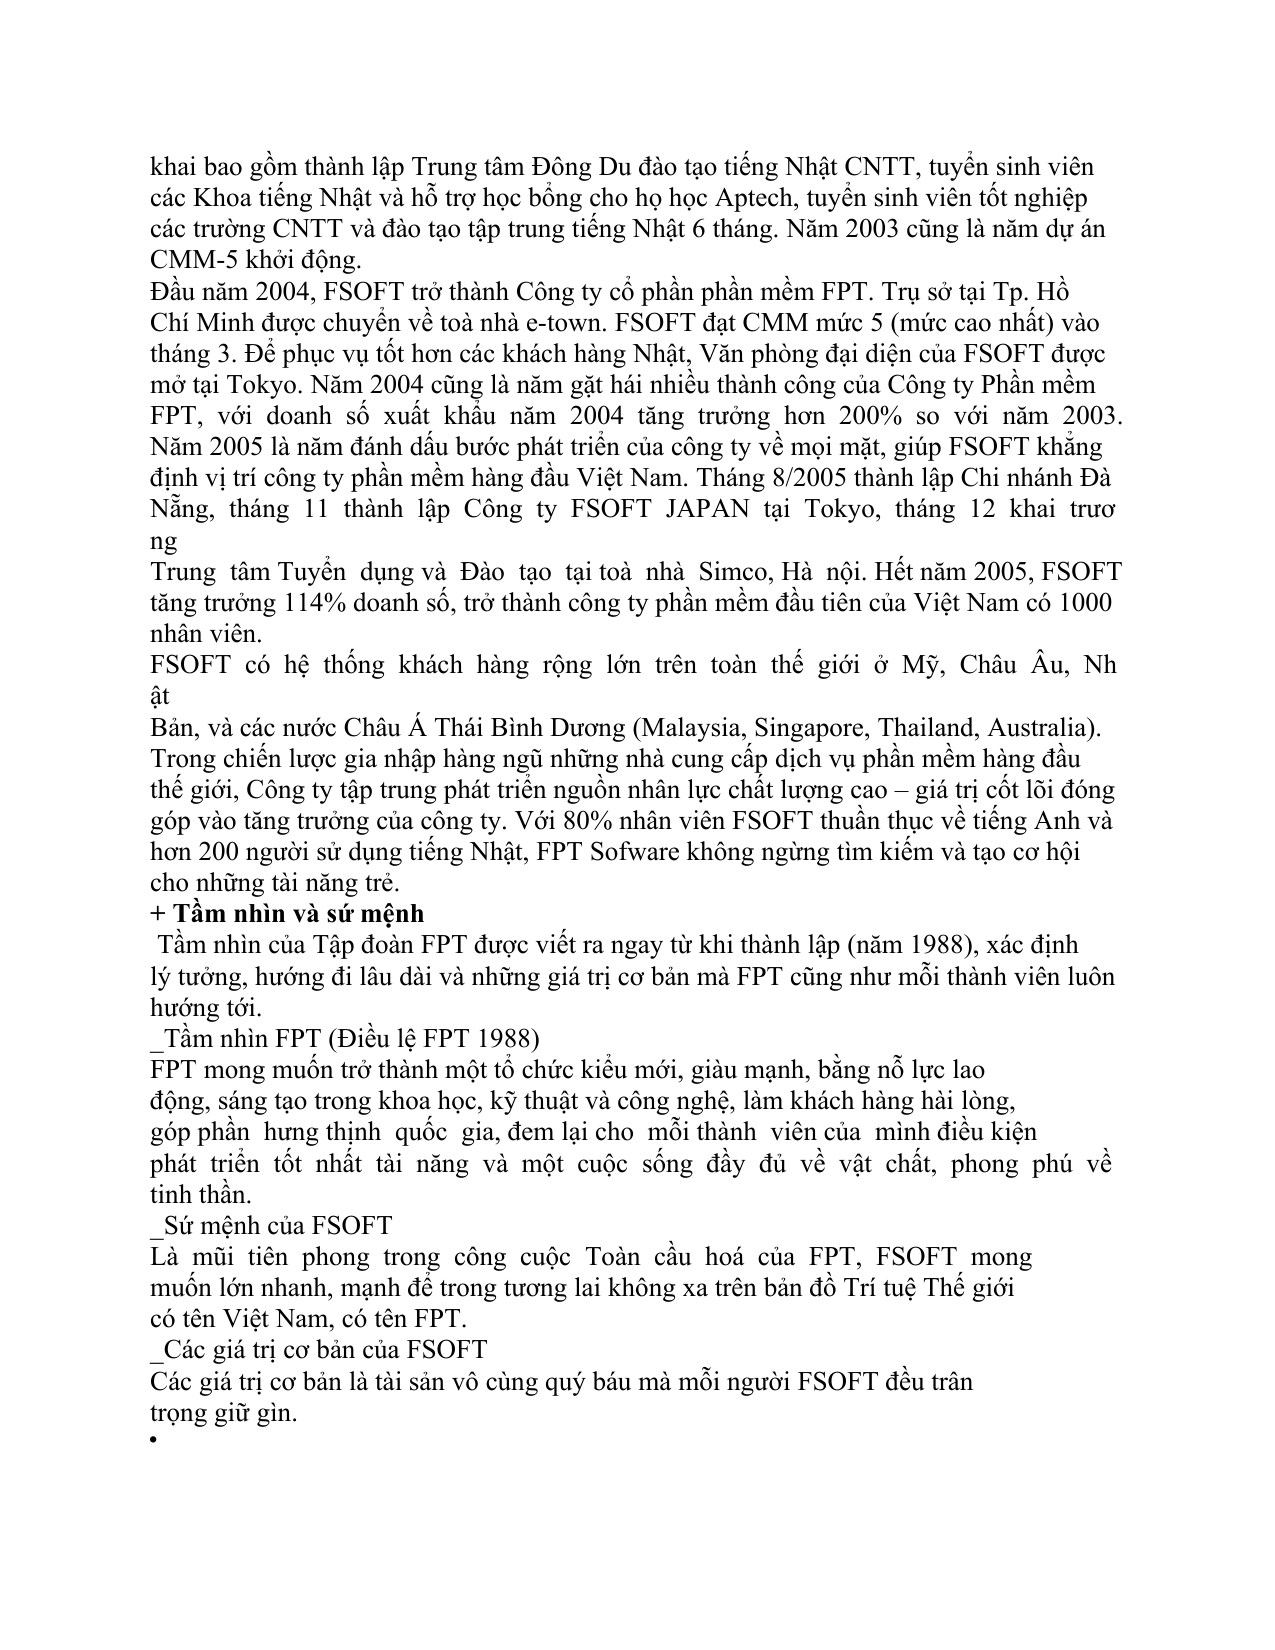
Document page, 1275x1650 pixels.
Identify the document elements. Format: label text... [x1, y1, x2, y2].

text mở tại Tokyo. Năm 2004 cũng là năm gặt hái nhiều thành công của Công ty Phần mềm [150, 368, 1125, 399]
text Chí Minh được chuyển về toà nhà e-town. FSOFT đạt CMM mức 5 (mức cao nhất) vào [150, 306, 1125, 337]
text hơn 200 người sử dụng tiếng Nhật, FPT Sofware không ngừng tìm kiếm và tạo cơ hội [150, 835, 1125, 866]
text _Tầm nhìn FPT (Điều lệ FPT 1988) [150, 1022, 1125, 1053]
text CMM-5 khởi động. [150, 243, 1125, 274]
text các trường CNTT và đào tạo tập trung tiếng Nhật 6 tháng. Năm 2003 cũng là năm dự án [150, 212, 1125, 243]
text có tên Việt Nam, có tên FPT. [150, 1302, 1125, 1333]
text Trong chiến lược gia nhập hàng ngũ những nhà cung cấp dịch vụ phần mềm hàng đầu [150, 742, 1125, 773]
text lý tưởng, hướng đi lâu dài và những giá trị cơ bản mà FPT cũng như mỗi thành viên luôn [150, 960, 1125, 991]
text Nẵng, tháng 11 thành lập Công ty FSOFT JAPAN tại Tokyo, tháng 12 khai trương Trung tâm Tuyển dụng và Đào tạo tại toà nhà Simco, Hà nội. Hết năm 2005, FSOFT [150, 493, 1125, 586]
text tinh thần. [150, 1178, 1125, 1209]
text thế giới, Công ty tập trung phát triển nguồn nhân lực chất lượng cao – giá trị cốt lõi đóng [150, 773, 1125, 804]
text góp phần hưng thịnh quốc gia, đem lại cho mỗi thành viên của mình điều kiện [150, 1116, 1125, 1147]
text Tầm nhìn của Tập đoàn FPT được viết ra ngay từ khi thành lập (năm 1988), xác định [150, 929, 1125, 960]
text _Các giá trị cơ bản của FSOFT [150, 1333, 1125, 1365]
text khai bao gồm thành lập Trung tâm Đông Du đào tạo tiếng Nhật CNTT, tuyển sinh viên [150, 150, 1125, 181]
text các Khoa tiếng Nhật và hỗ trợ học bổng cho họ học Aptech, tuyển sinh viên tốt nghiệp [150, 181, 1125, 212]
text cho những tài năng trẻ. [150, 866, 1125, 897]
text + Tầm nhìn và sứ mệnh [150, 897, 1125, 929]
text tháng 3. Để phục vụ tốt hơn các khách hàng Nhật, Văn phòng đại diện của FSOFT được [150, 337, 1125, 368]
text Các giá trị cơ bản là tài sản vô cùng quý báu mà mỗi người FSOFT đều trân [150, 1365, 1125, 1396]
text phát triển tốt nhất tài năng và một cuộc sống đầy đủ về vật chất, phong phú về [150, 1147, 1125, 1178]
text _Sứ mệnh của FSOFT [150, 1209, 1125, 1240]
text FPT, với doanh số xuất khẩu năm 2004 tăng trưởng hơn 200% so với năm 2003. [150, 399, 1125, 430]
text nhân viên. [150, 617, 1125, 648]
text FPT mong muốn trở thành một tổ chức kiểu mới, giàu mạnh, bằng nỗ lực lao [150, 1053, 1125, 1084]
text hướng tới. [150, 991, 1125, 1022]
text muốn lớn nhanh, mạnh để trong tương lai không xa trên bản đồ Trí tuệ Thế giới [150, 1271, 1125, 1302]
text góp vào tăng trưởng của công ty. Với 80% nhân viên FSOFT thuần thục về tiếng Anh và [150, 804, 1125, 835]
text FSOFT có hệ thống khách hàng rộng lớn trên toàn thế giới ở Mỹ, Châu Âu, Nhật [150, 648, 1125, 711]
text trọng giữ gìn. [150, 1396, 1125, 1427]
text Bản, và các nước Châu Á Thái Bình Dương (Malaysia, Singapore, Thailand, Australia). [150, 711, 1125, 742]
text Đầu năm 2004, FSOFT trở thành Công ty cổ phần phần mềm FPT. Trụ sở tại Tp. Hồ [150, 274, 1125, 306]
text tăng trưởng 114% doanh số, trở thành công ty phần mềm đầu tiên của Việt Nam có 1000 [150, 586, 1125, 617]
text động, sáng tạo trong khoa học, kỹ thuật và công nghệ, làm khách hàng hài lòng, [150, 1084, 1125, 1116]
text Là mũi tiên phong trong công cuộc Toàn cầu hoá của FPT, FSOFT mong [150, 1240, 1125, 1271]
text Năm 2005 là năm đánh dấu bước phát triển của công ty về mọi mặt, giúp FSOFT khẳng [150, 430, 1125, 461]
text định vị trí công ty phần mềm hàng đầu Việt Nam. Tháng 8/2005 thành lập Chi nhánh Đà [150, 461, 1125, 493]
